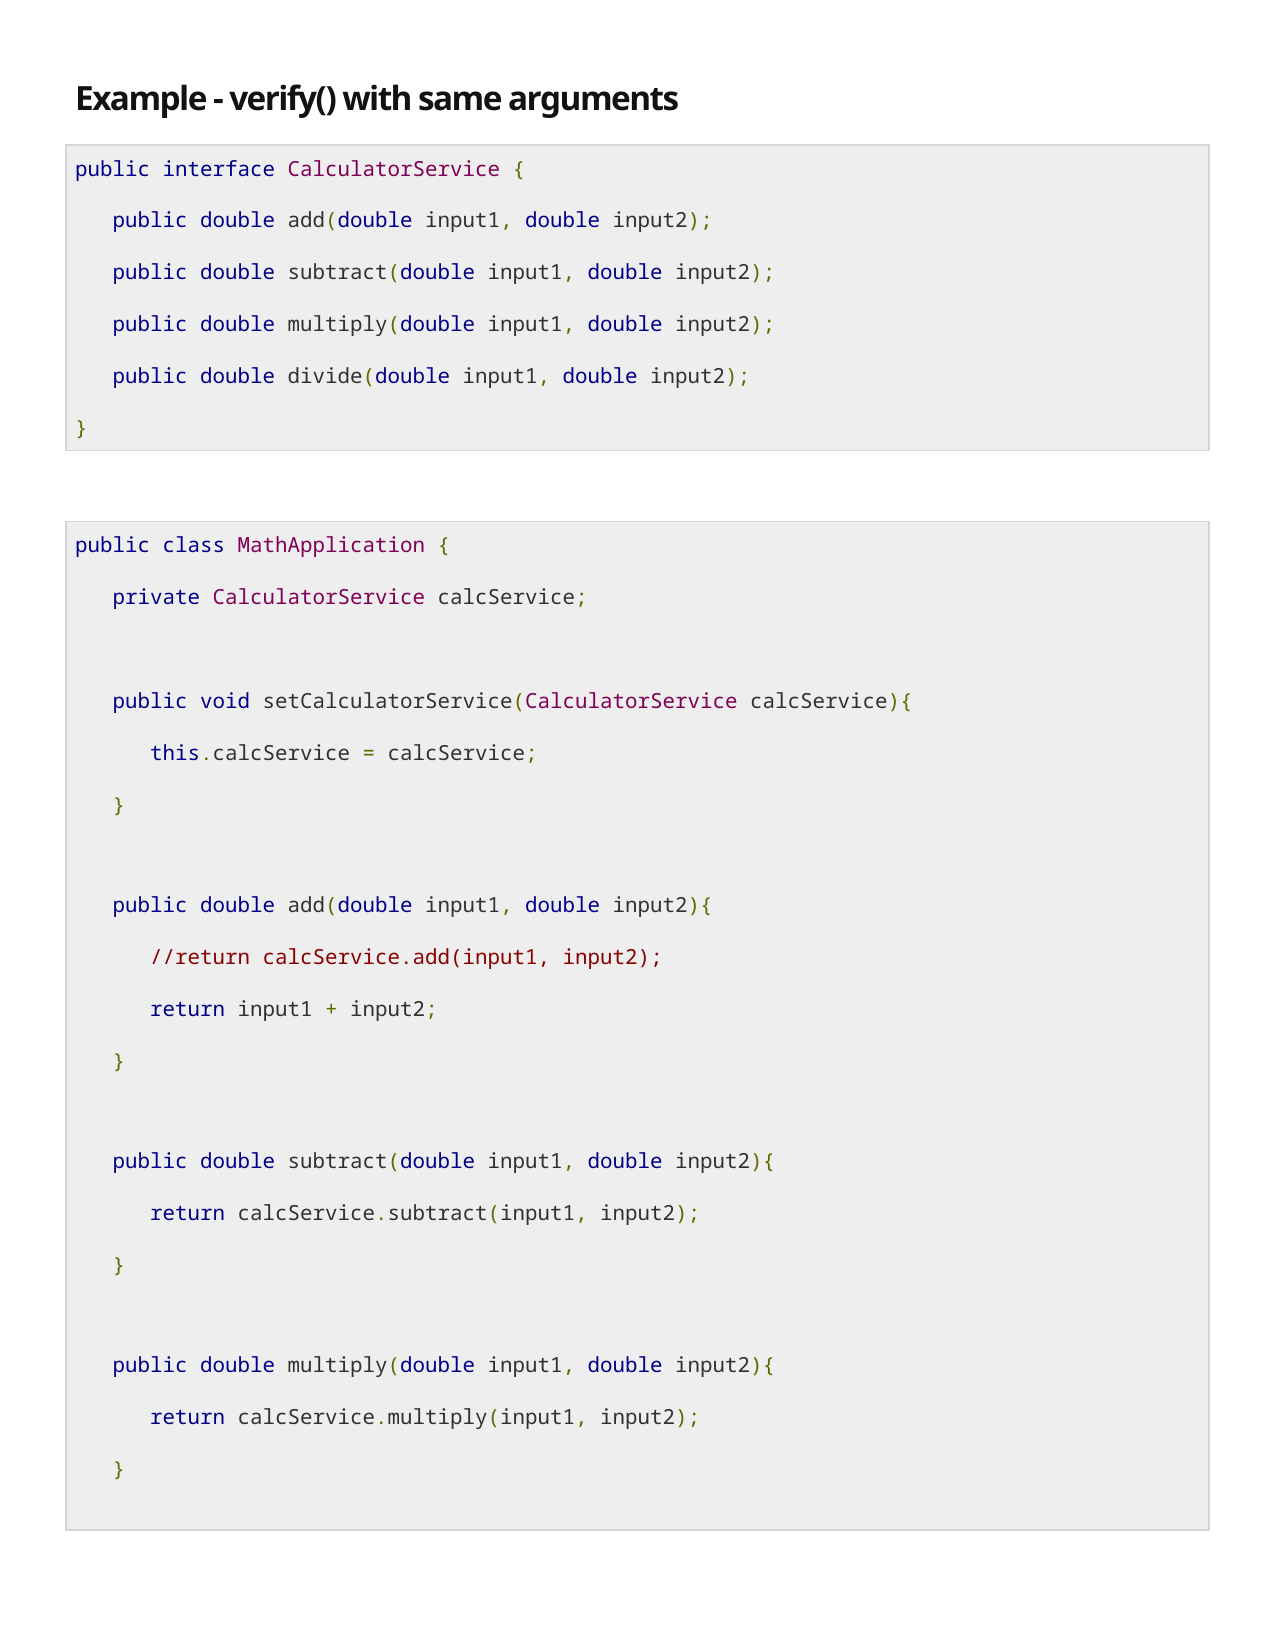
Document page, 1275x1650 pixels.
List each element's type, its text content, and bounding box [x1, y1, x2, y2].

text return input1 + input2; [67, 984, 1208, 1022]
text public double divide(double input1, double input2); [67, 351, 1208, 390]
text public double multiply(double input1, double input2); [67, 299, 1208, 338]
text public double subtract(double input1, double input2); [67, 248, 1208, 286]
text public double add(double input1, double input2){ [67, 880, 1208, 919]
text } [67, 1444, 1208, 1482]
text } [67, 780, 1208, 818]
subtitle Example - verify() with same arguments [75, 75, 1195, 120]
text return calcService.multiply(input1, input2); [67, 1392, 1208, 1431]
text public double add(double input1, double input2); [67, 196, 1208, 234]
text public void setCalculatorService(CalculatorService calcService){ [67, 676, 1208, 715]
text public double multiply(double input1, double input2){ [67, 1340, 1208, 1379]
text } [67, 403, 1208, 450]
text //return calcService.add(input1, input2); [67, 932, 1208, 971]
text public interface CalculatorService { [67, 146, 1208, 182]
text public double subtract(double input1, double input2){ [67, 1136, 1208, 1175]
text } [67, 1036, 1208, 1074]
text return calcService.subtract(input1, input2); [67, 1188, 1208, 1227]
text } [67, 1240, 1208, 1278]
text private CalculatorService calcService; [67, 573, 1208, 611]
text this.calcService = calcService; [67, 728, 1208, 767]
text public class MathApplication { [67, 522, 1208, 559]
